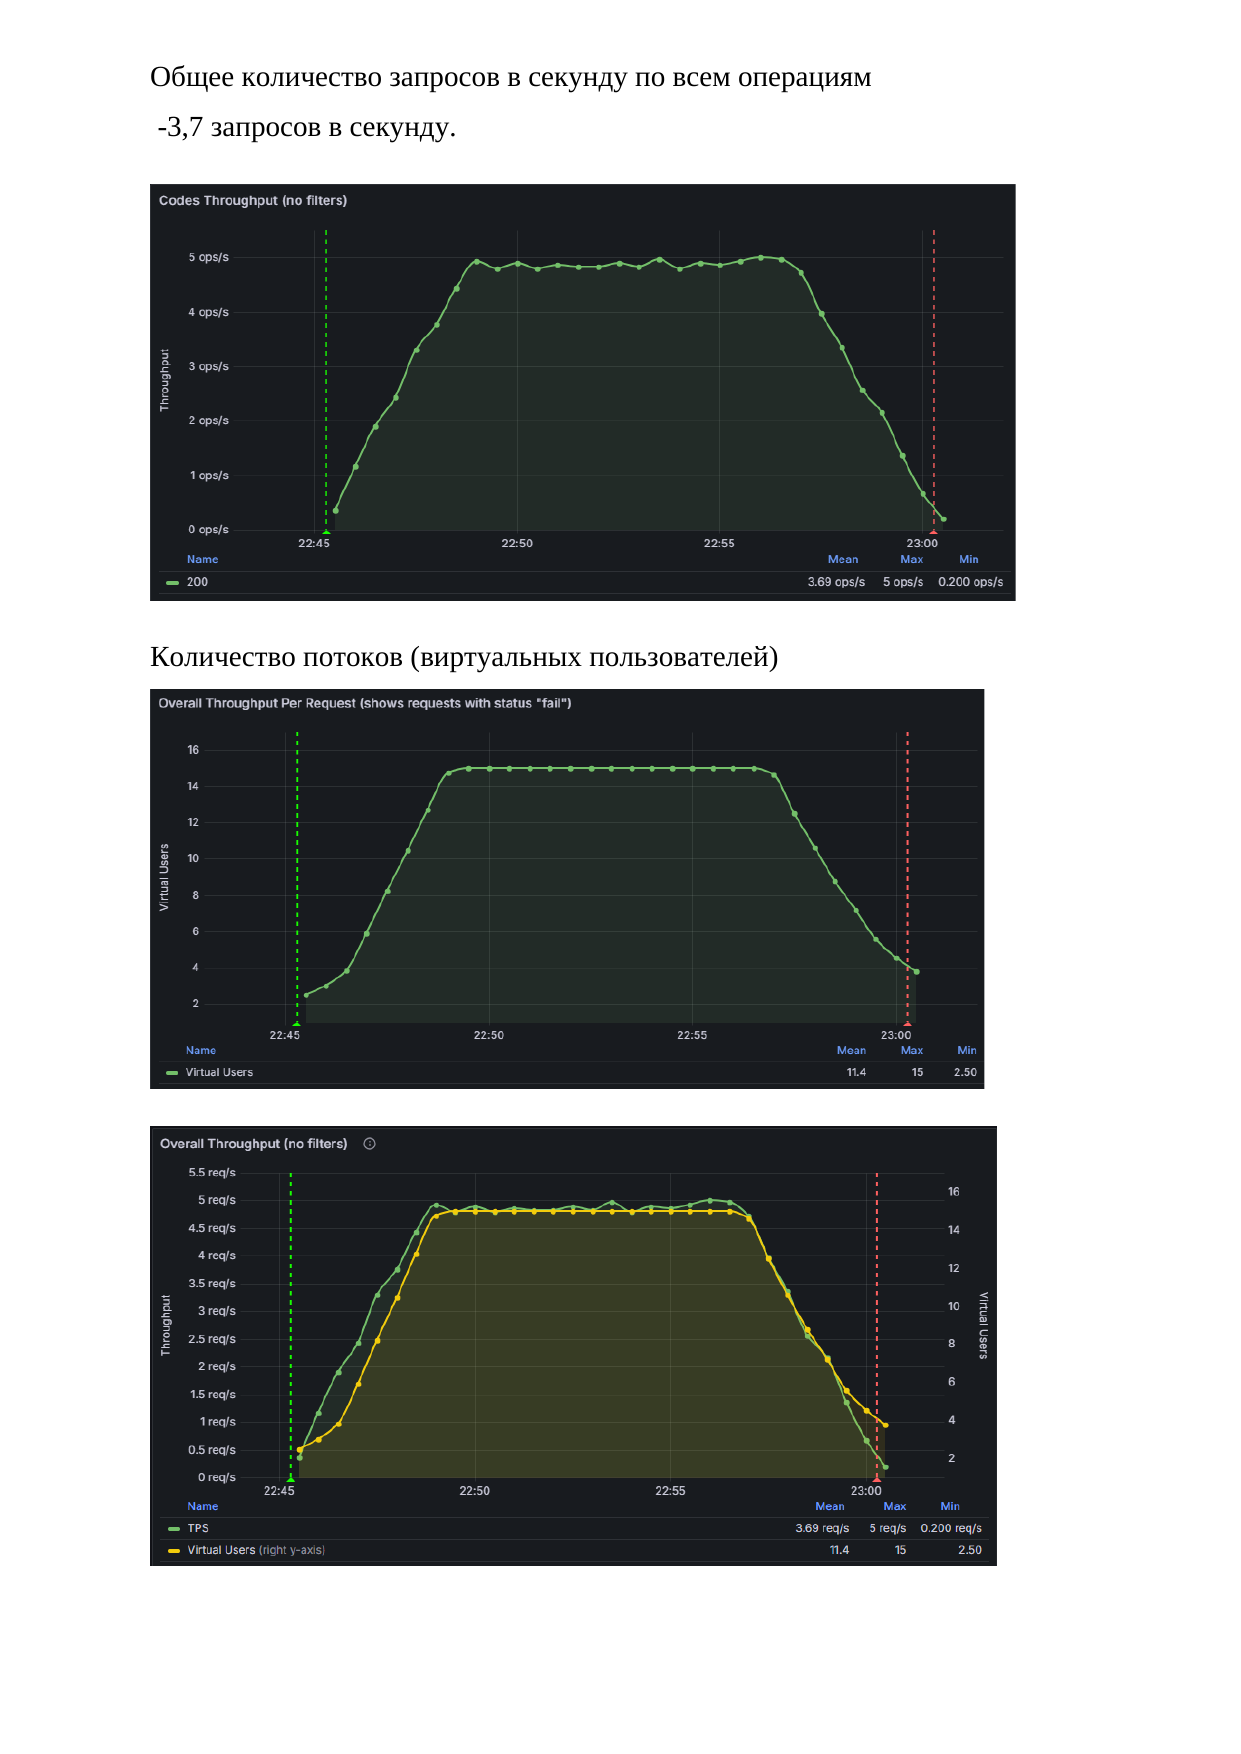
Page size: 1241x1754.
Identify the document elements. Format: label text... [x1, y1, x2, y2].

text -3,7 запросов в секунду. [150, 109, 1090, 143]
text Общее количество запросов в секунду по всем операциям [150, 59, 1090, 93]
text Количество потоков (виртуальных пользователей) [150, 639, 1090, 672]
picture [150, 184, 1016, 601]
picture [150, 689, 985, 1089]
picture [150, 1126, 997, 1566]
